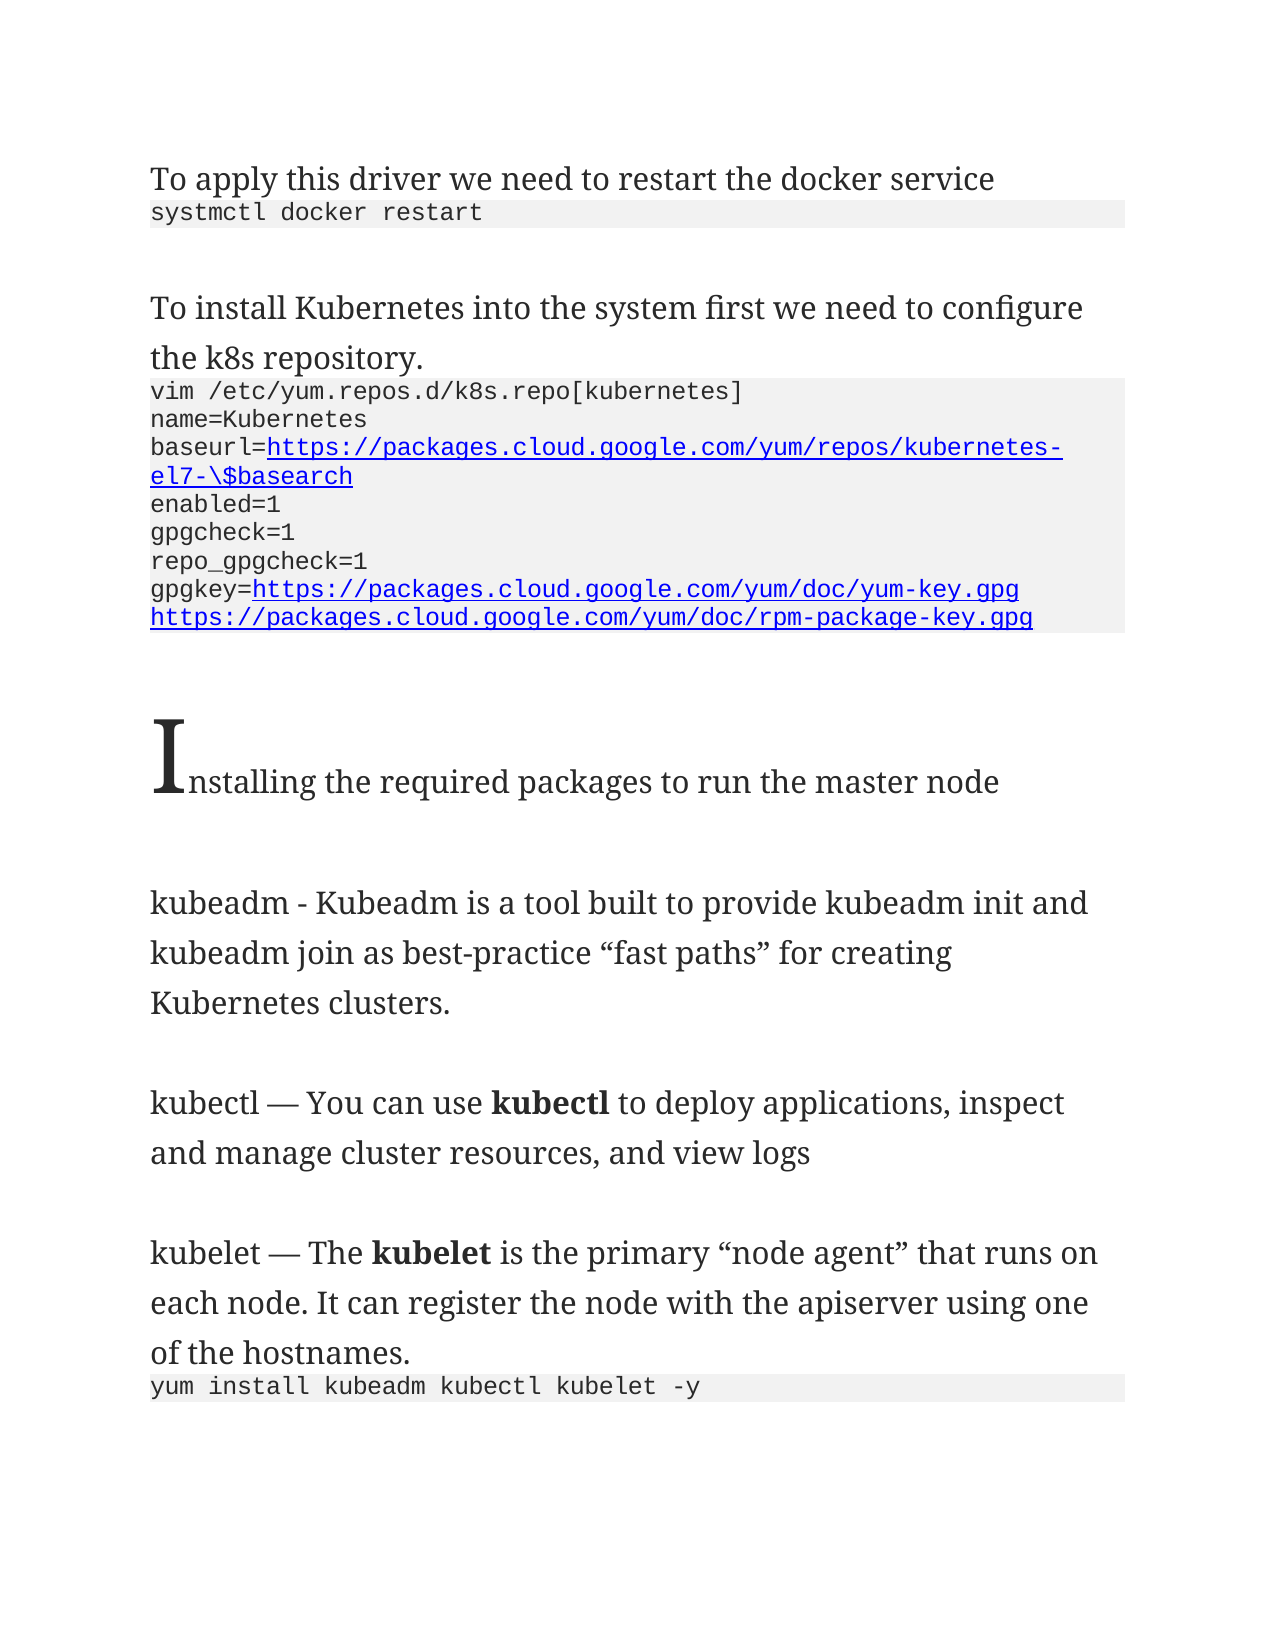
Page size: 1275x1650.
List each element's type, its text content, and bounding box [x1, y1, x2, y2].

text yum install kubeadm kubectl kubelet -y [150, 1374, 1125, 1402]
text kubectl — You can use kubectl to deploy applications, inspect and manage cluster resources, and view logs [150, 1074, 1125, 1174]
text Installing the required packages to run the master node [150, 683, 1125, 824]
text kubeadm - Kubeadm is a tool built to provide kubeadm init and kubeadm join as best-practice “fast paths” for creating Kubernetes clusters. [150, 874, 1125, 1024]
text kubelet — The kubelet is the primary “node agent” that runs on each node. It can register the node with the apiserver using one of the hostnames. [150, 1224, 1125, 1374]
text vim /etc/yum.repos.d/k8s.repo[kubernetes] name=Kubernetes baseurl=https://packages.cloud.google.com/yum/repos/kubernetes-el7-\$basearch enabled=1 gpgcheck=1 repo_gpgcheck=1 gpgkey=https://packages.cloud.google.com/yum/doc/yum-key.gpg https://packages.cloud.google.com/yum/doc/rpm-package-key.gpg [150, 378, 1125, 633]
text To apply this driver we need to restart the docker service [150, 150, 1125, 200]
text systmctl docker restart [150, 200, 1125, 228]
text To install Kubernetes into the system first we need to configure the k8s repository. [150, 278, 1125, 378]
